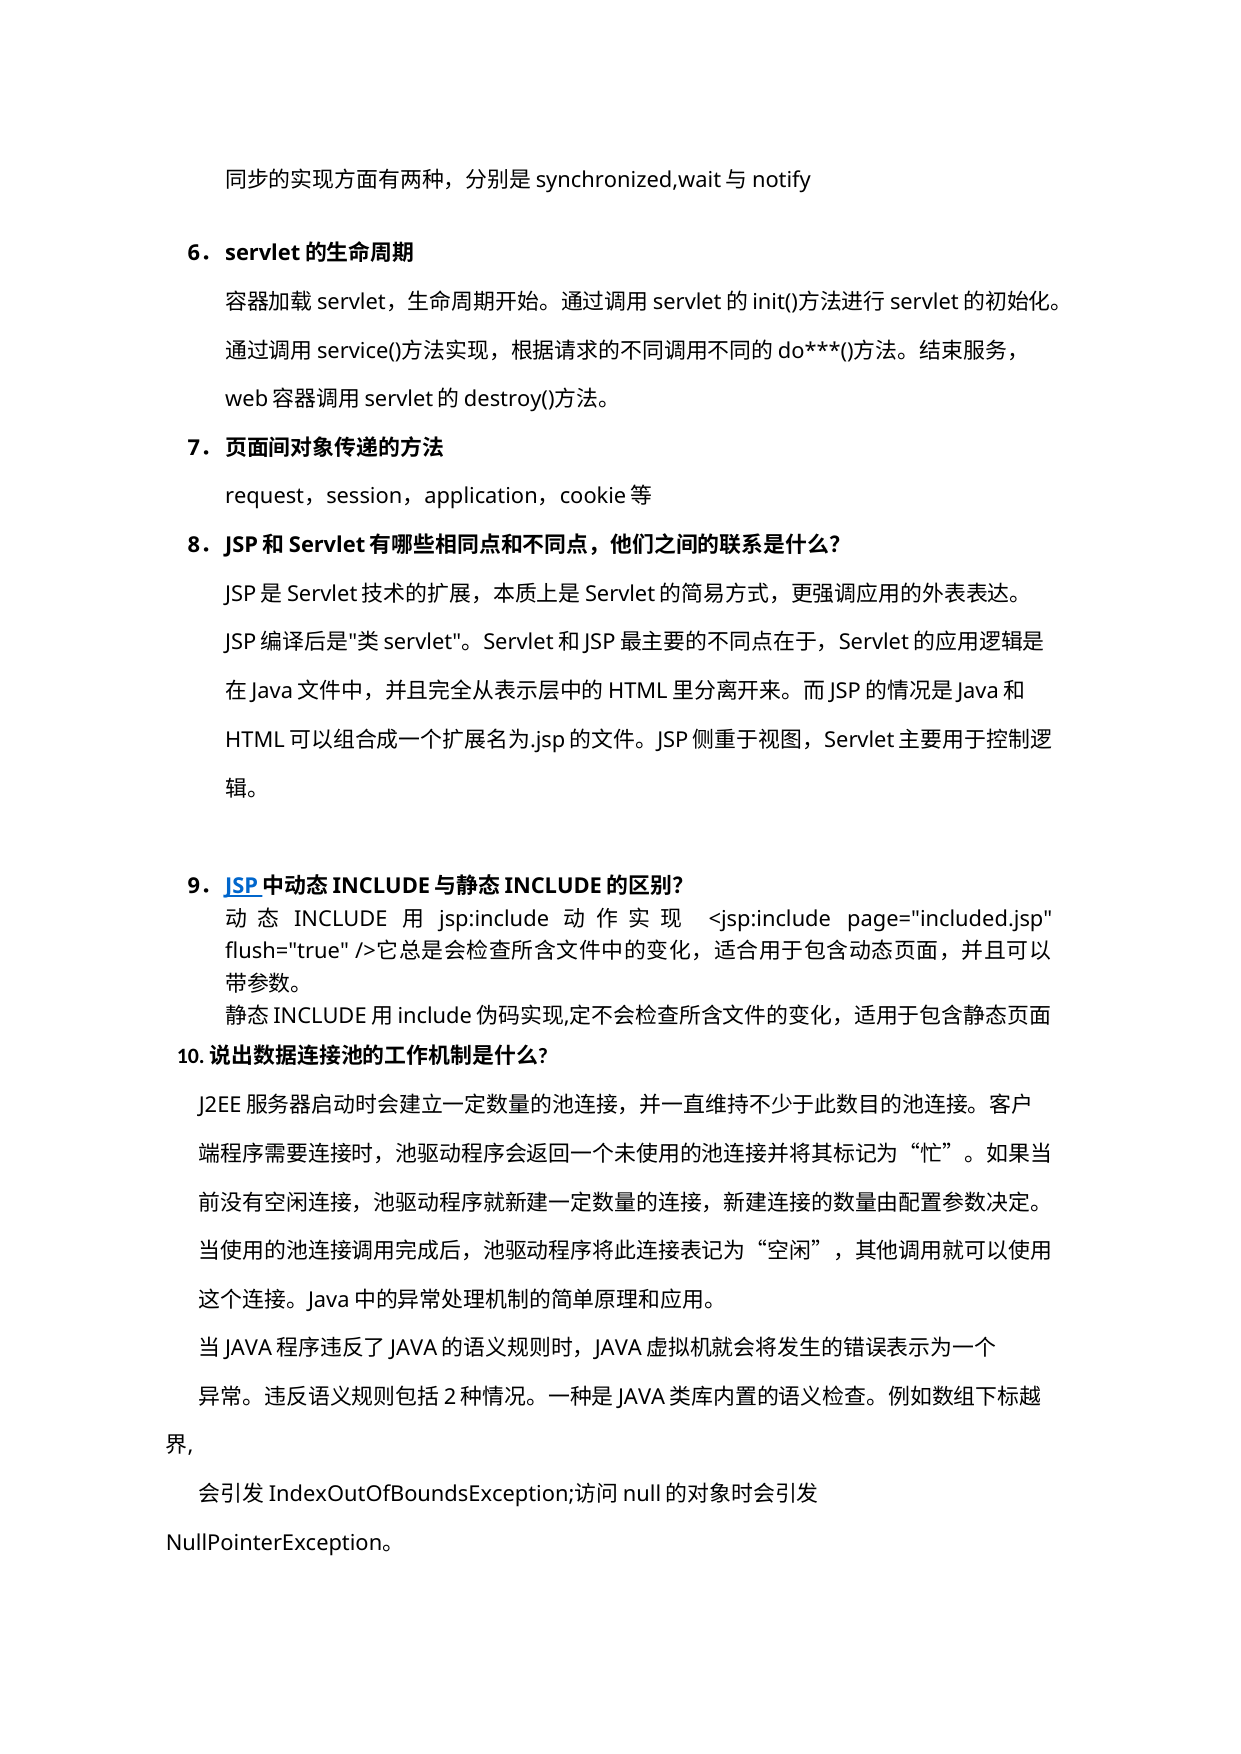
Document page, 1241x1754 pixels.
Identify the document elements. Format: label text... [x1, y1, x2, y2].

text 当JAVA程序违反了JAVA的语义规则时，JAVA虚拟机就会将发生的错误表示为一个 [166, 1330, 1053, 1363]
text 10. 说出数据连接池的工作机制是什么? J2EE服务器启动时会建立一定数量的池连接，并一直维持不少于此数目的池连接。客户端程序需要连接时，池驱动程序会返回一个未使用的池连接并将其标记为“忙”。如果当前没有空闲连接，池驱动程序就新建一定数量的连接，新建连接的数量由配置参数决定。当使用的池连接调用完成后，池驱动程序将此连接表记为“空闲”，其他调用就可以使用这个连接。Java中的异常处理机制的简单原理和应用。 [177, 1038, 1053, 1314]
list 页面间对象传递的方法 request，session，application，cookie等 [187, 429, 1053, 511]
text 异常。违反语义规则包括2种情况。一种是JAVA类库内置的语义检查。例如数组下标越界, [166, 1378, 1053, 1460]
list JSP中动态INCLUDE与静态INCLUDE的区别？ 动态INCLUDE用jsp:include动作实现 <jsp:include page="included.jsp" flush="true" />它总是会检查所含文件中的变化，适合用于包含动态页面，并且可以带参数。 静态INCLUDE用include伪码实现,定不会检查所含文件的变化，适用于包含静态页面 [187, 868, 1053, 1030]
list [187, 162, 1053, 194]
text 会引发IndexOutOfBoundsException;访问null的对象时会引发NullPointerException。 [166, 1476, 1053, 1557]
list JSP和Servlet有哪些相同点和不同点，他们之间的联系是什么？ JSP是Servlet技术的扩展，本质上是Servlet的简易方式，更强调应用的外表表达。JSP编译后是"类servlet"。Servlet和JSP最主要的不同点在于，Servlet的应用逻辑是在Java文件中，并且完全从表示层中的HTML里分离开来。而JSP的情况是Java和HTML可以组合成一个扩展名为.jsp的文件。JSP侧重于视图，Servlet主要用于控制逻辑。 [187, 526, 1053, 851]
list servlet的生命周期 容器加载servlet，生命周期开始。通过调用servlet的init()方法进行servlet的初始化。通过调用service()方法实现，根据请求的不同调用不同的do***()方法。结束服务，web容器调用servlet的destroy()方法。 [187, 235, 1053, 413]
